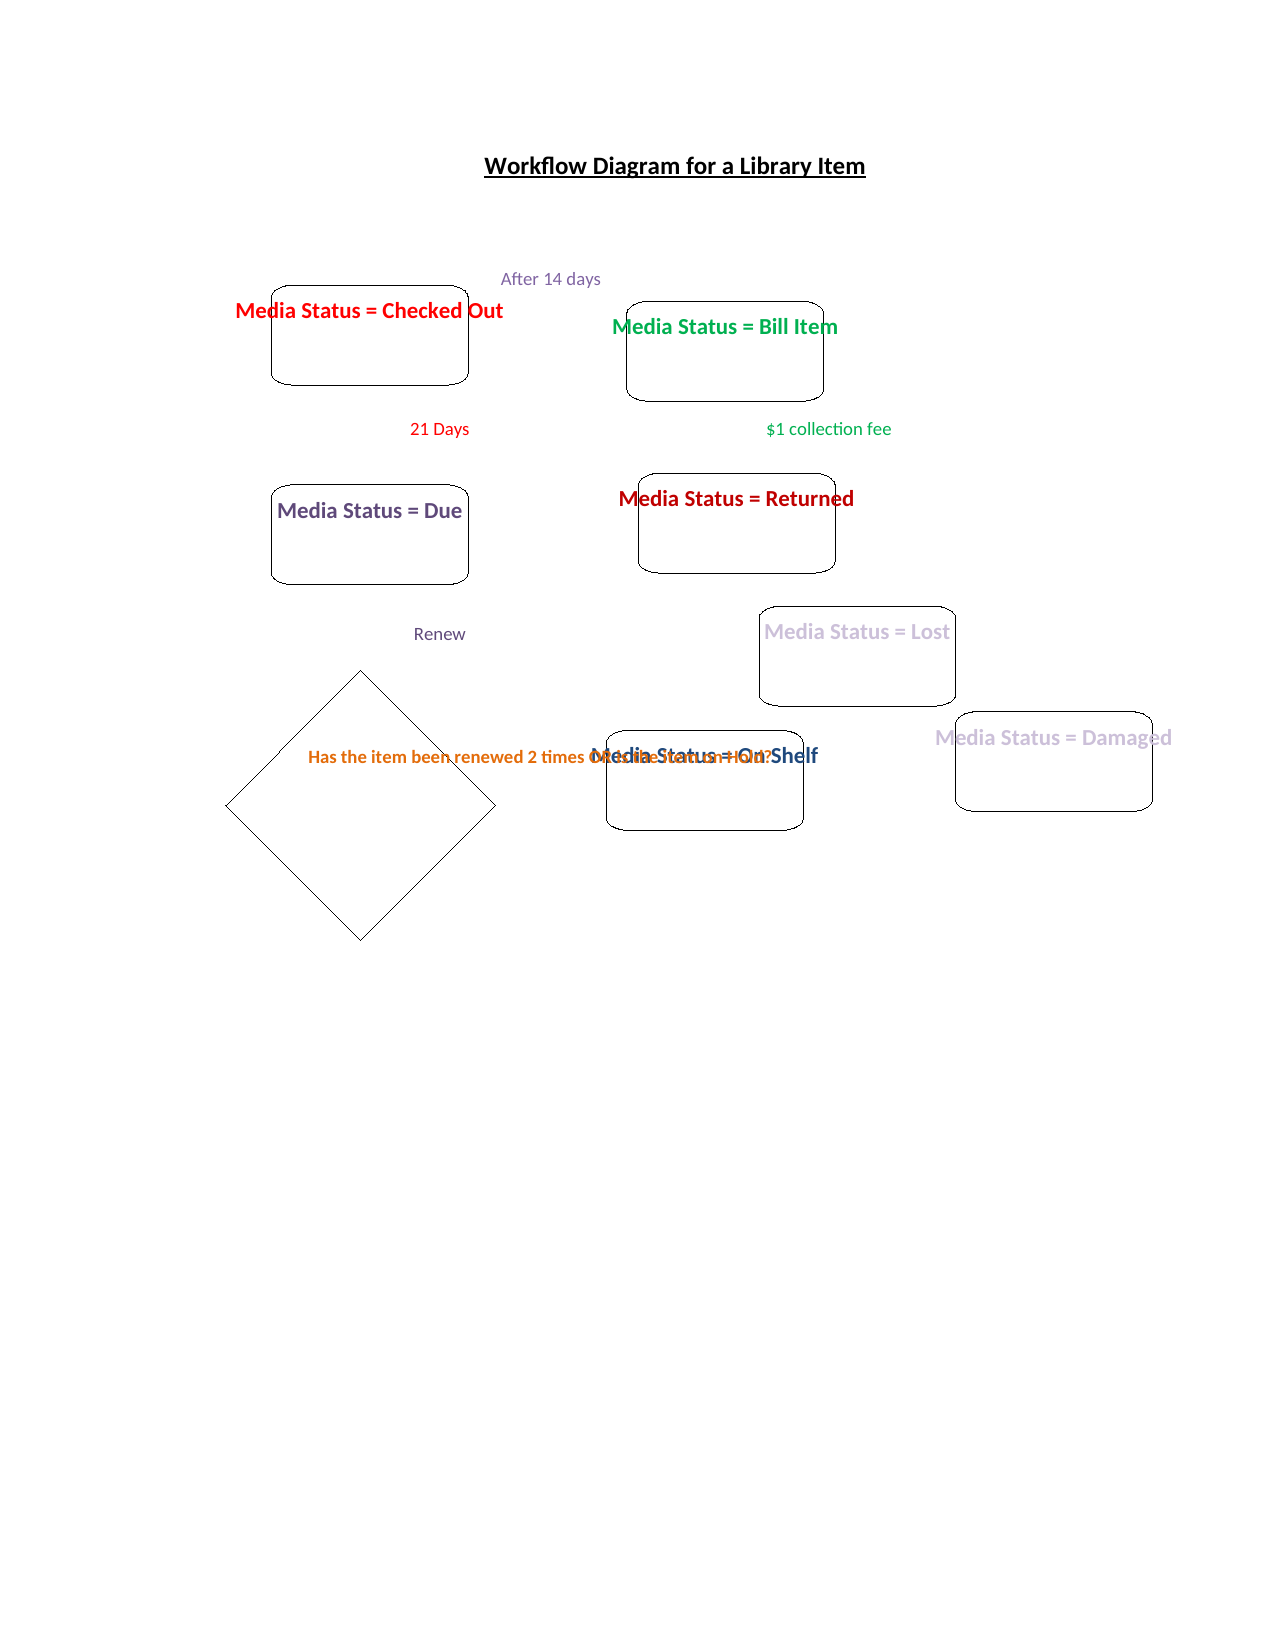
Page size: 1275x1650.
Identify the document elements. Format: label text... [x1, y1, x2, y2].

text Workflow Diagram for a Library Item [150, 150, 1125, 181]
